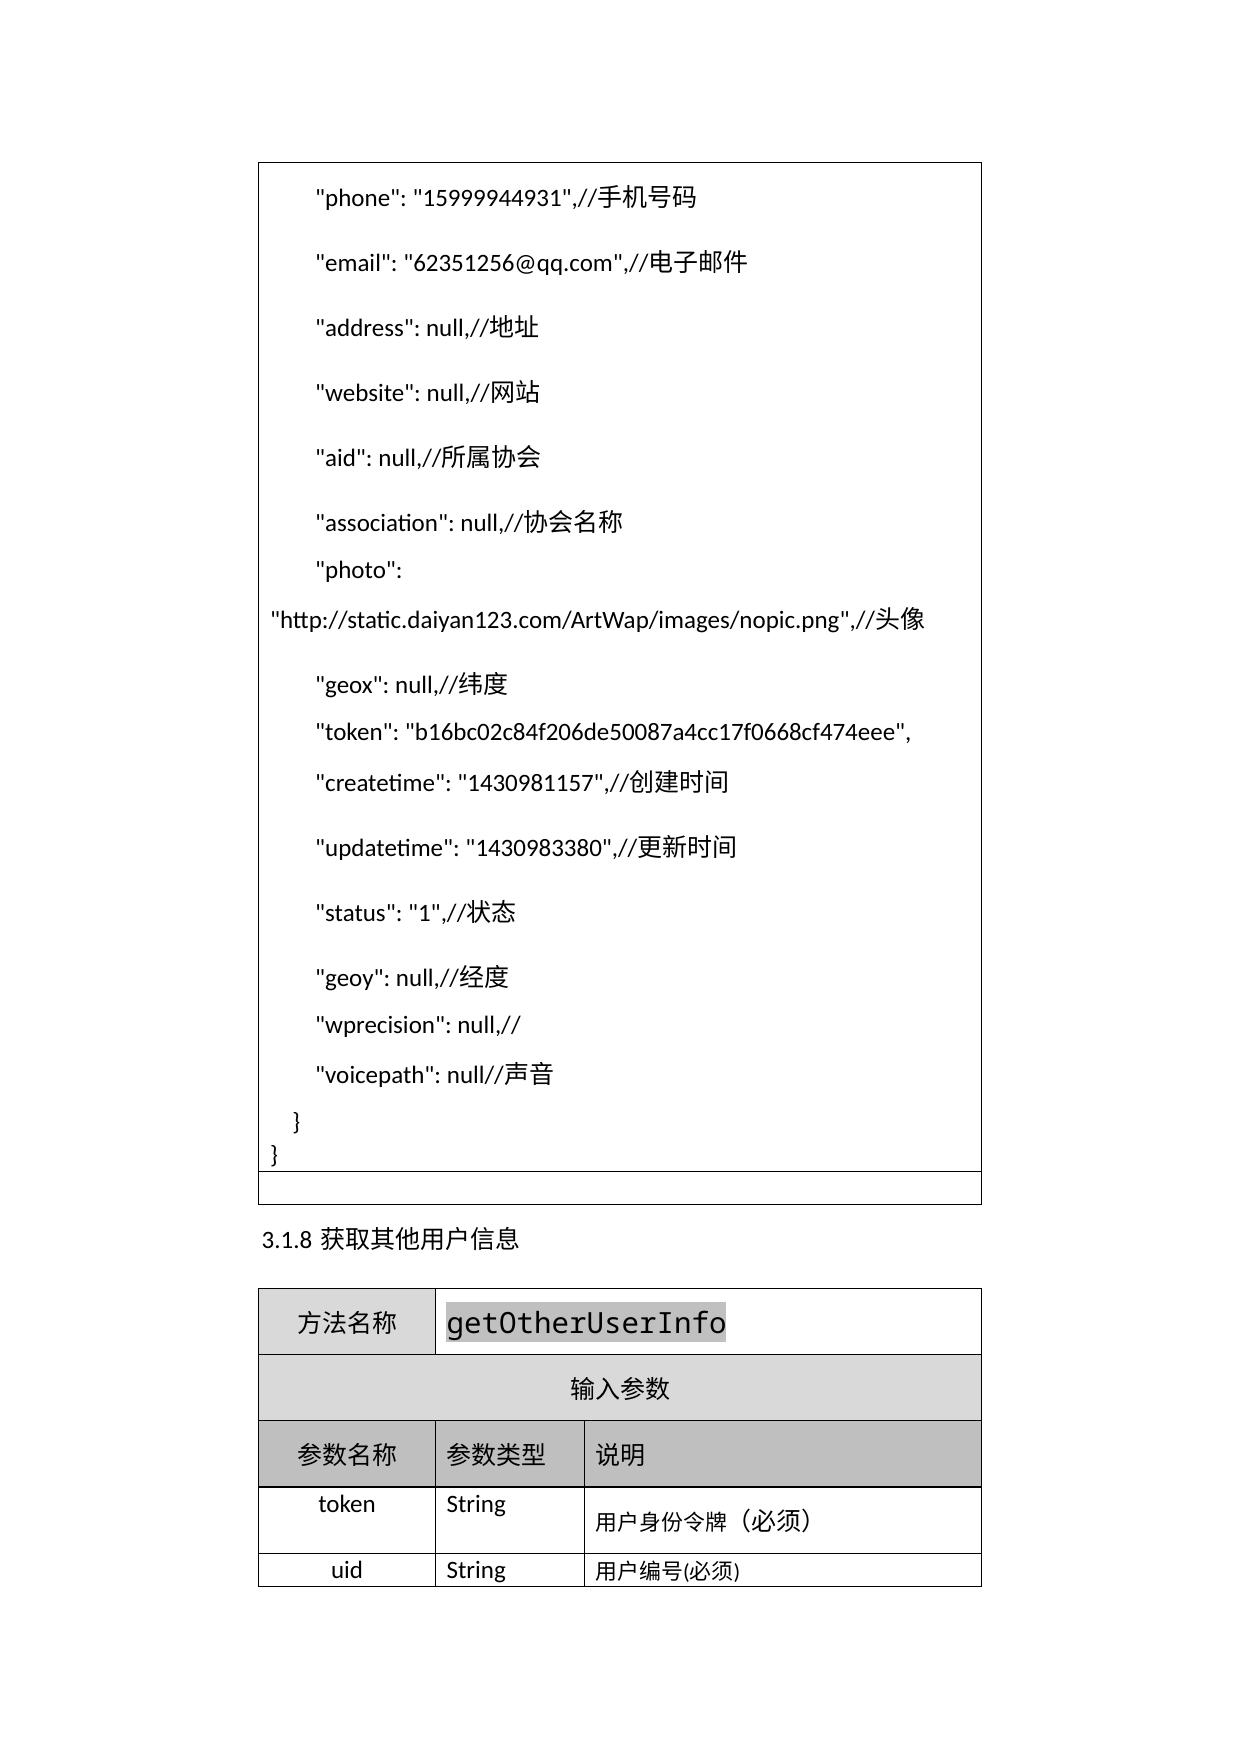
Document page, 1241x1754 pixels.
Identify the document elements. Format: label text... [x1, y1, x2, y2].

table_cell 参数类型 [436, 1421, 584, 1486]
table_cell 说明 [585, 1421, 981, 1486]
table_header getOtherUserInfo [436, 1289, 981, 1354]
table_cell token [259, 1488, 435, 1552]
table_cell uid [259, 1554, 435, 1586]
table_cell [259, 1172, 981, 1204]
table_cell 输入参数 [259, 1355, 981, 1420]
table_cell 用户身份令牌（必须） [585, 1488, 981, 1552]
table_cell String [436, 1488, 584, 1552]
table_cell 参数名称 [259, 1421, 435, 1486]
table_header 方法名称 [259, 1289, 435, 1354]
list 获取其他用户信息 [261, 1205, 1053, 1270]
table_cell 用户编号(必须) [585, 1554, 981, 1586]
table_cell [259, 163, 981, 1171]
table_cell String [436, 1554, 584, 1586]
